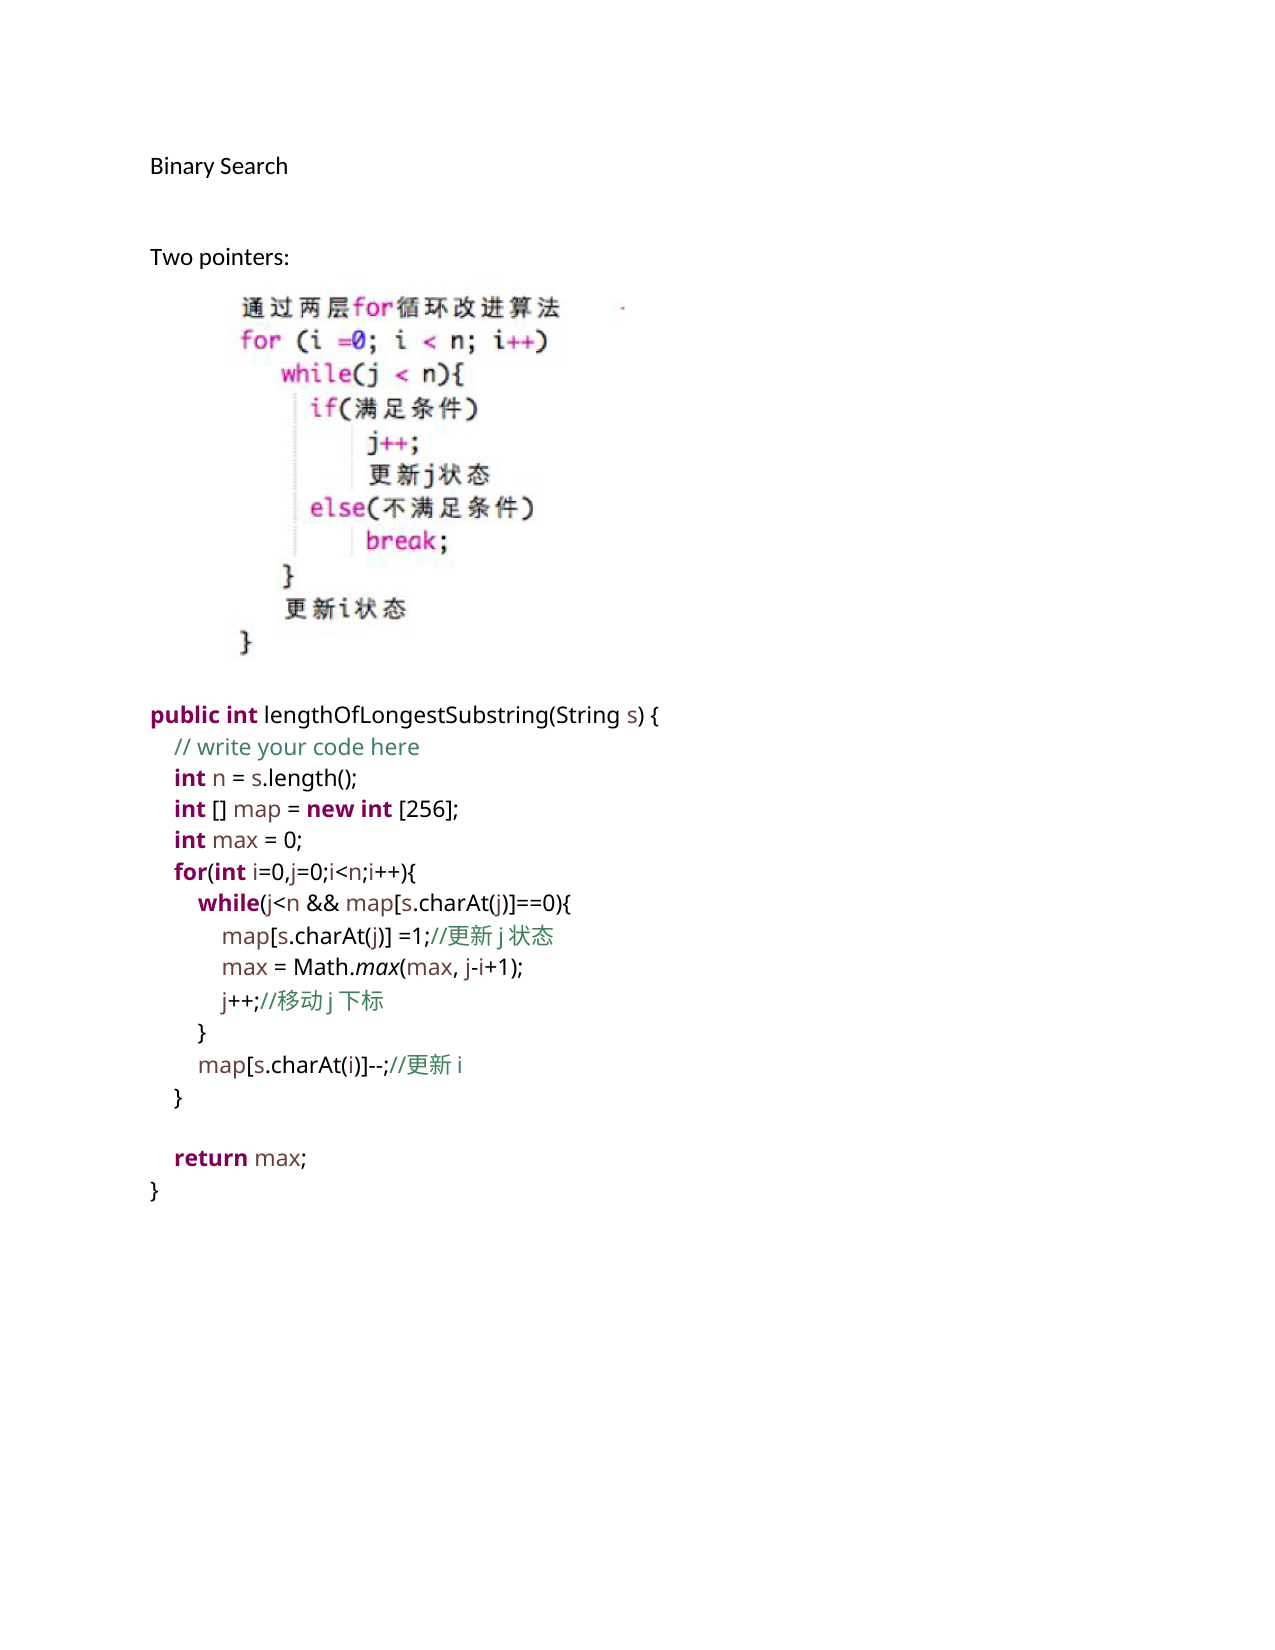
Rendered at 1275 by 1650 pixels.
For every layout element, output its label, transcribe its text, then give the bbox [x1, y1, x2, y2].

text map[s.charAt(i)]--;//更新i [150, 1047, 1125, 1081]
text } [150, 1081, 1125, 1112]
text int max = 0; [150, 824, 1125, 856]
text int [] map = new int [256]; [150, 793, 1125, 824]
text for(int i=0,j=0;i<n;i++){ [150, 856, 1125, 887]
text } [150, 1173, 1125, 1205]
text // write your code here [150, 731, 1125, 762]
text while(j<n && map[s.charAt(j)]==0){ [150, 887, 1125, 918]
text Binary Search [150, 150, 1125, 181]
text Two pointers: [150, 242, 1125, 272]
picture [150, 272, 673, 700]
text j++;//移动j下标 [150, 983, 1125, 1016]
text return max; [150, 1142, 1125, 1173]
text int n = s.length(); [150, 762, 1125, 793]
text max = Math.max(max, j-i+1); [150, 951, 1125, 983]
text public int lengthOfLongestSubstring(String s) { [150, 699, 1125, 731]
text } [150, 1016, 1125, 1047]
text map[s.charAt(j)] =1;//更新j状态 [150, 918, 1125, 951]
